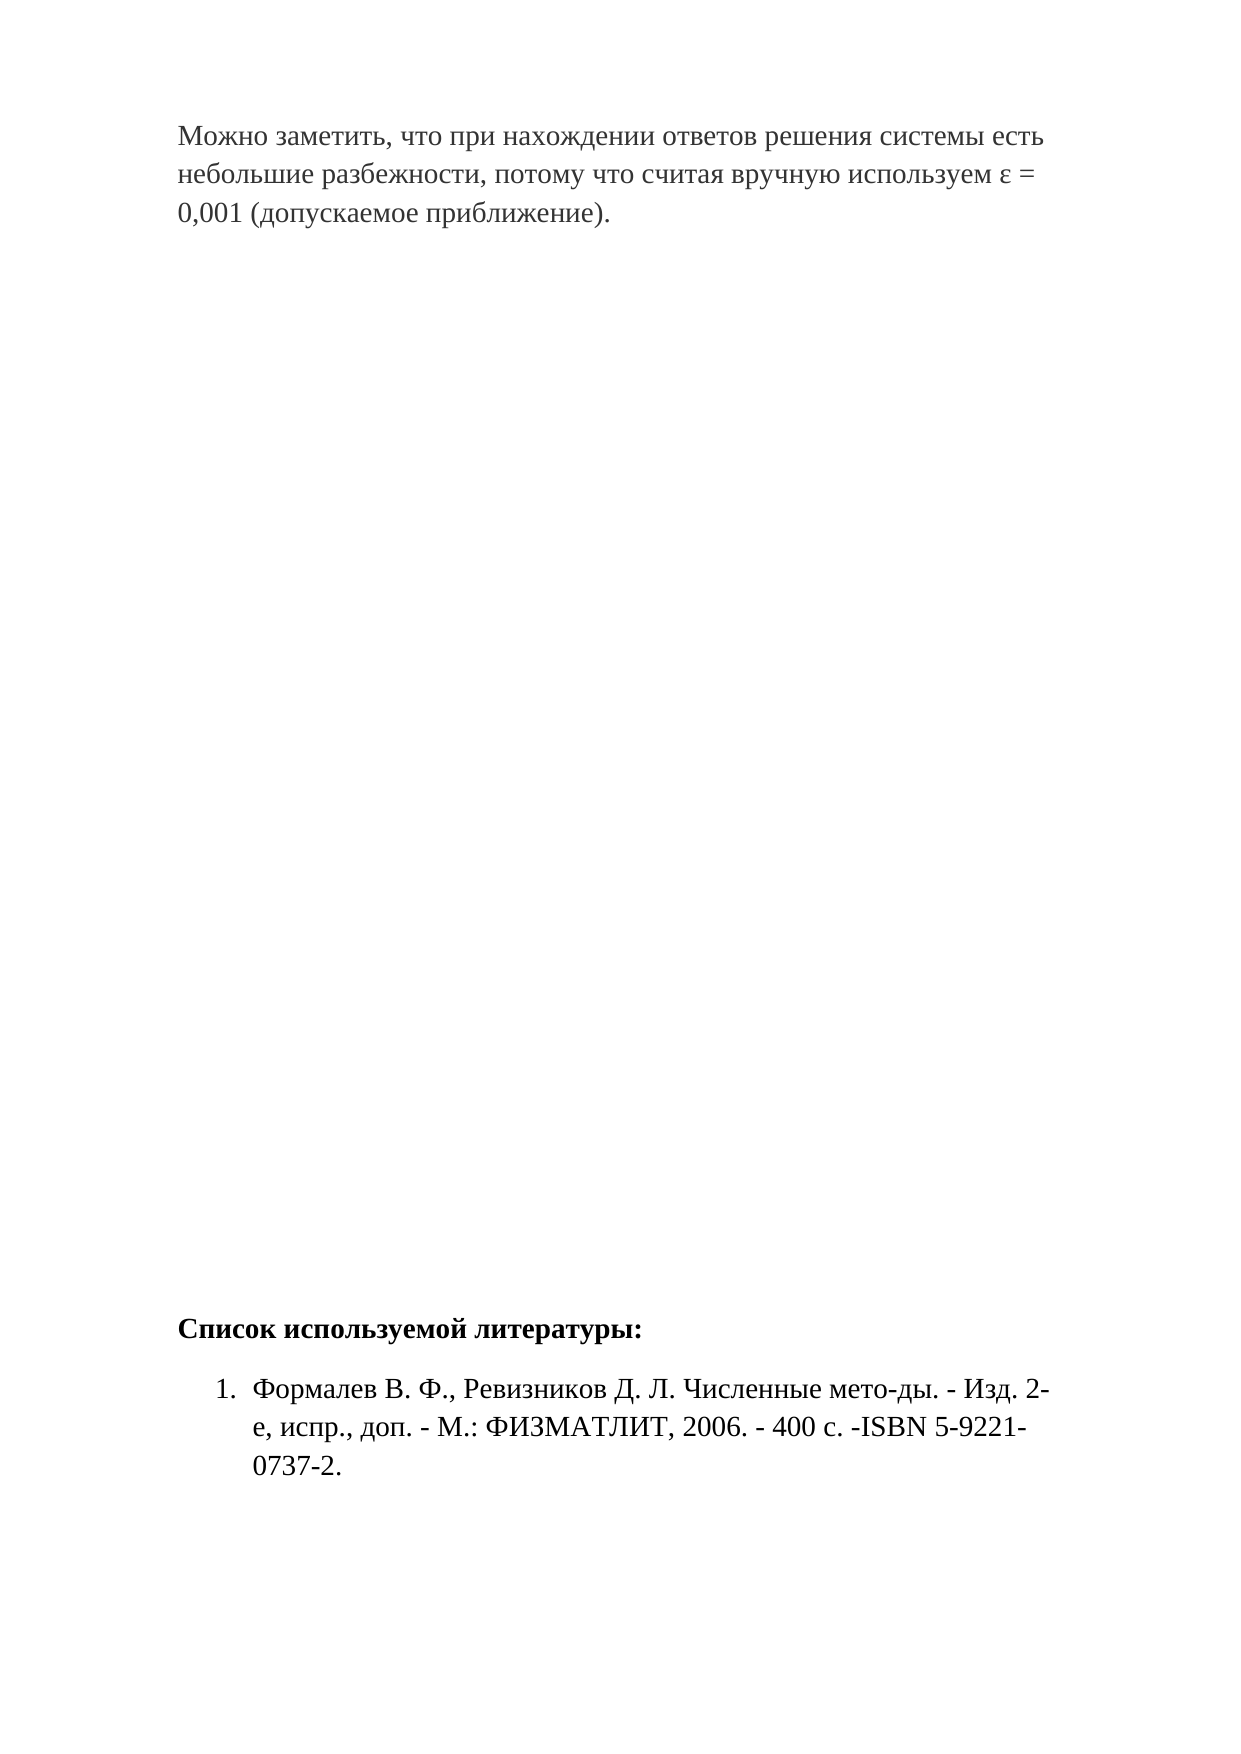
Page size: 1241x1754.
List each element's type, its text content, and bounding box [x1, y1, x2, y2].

text Список используемой литературы: [177, 1311, 1063, 1345]
text Можно заметить, что при нахождении ответов решения системы есть небольшие разбежности, потому что считая вручную используем ε = 0,001 (допускаемое приближение). [177, 118, 1063, 229]
list Формалев В. Ф., Ревизников Д. Л. Численные мето-ды. - Изд. 2-е, испр., доп. - М.: ФИЗМАТЛИТ, 2006. - 400 с. -ISBN 5-9221-0737-2. [215, 1371, 1063, 1481]
